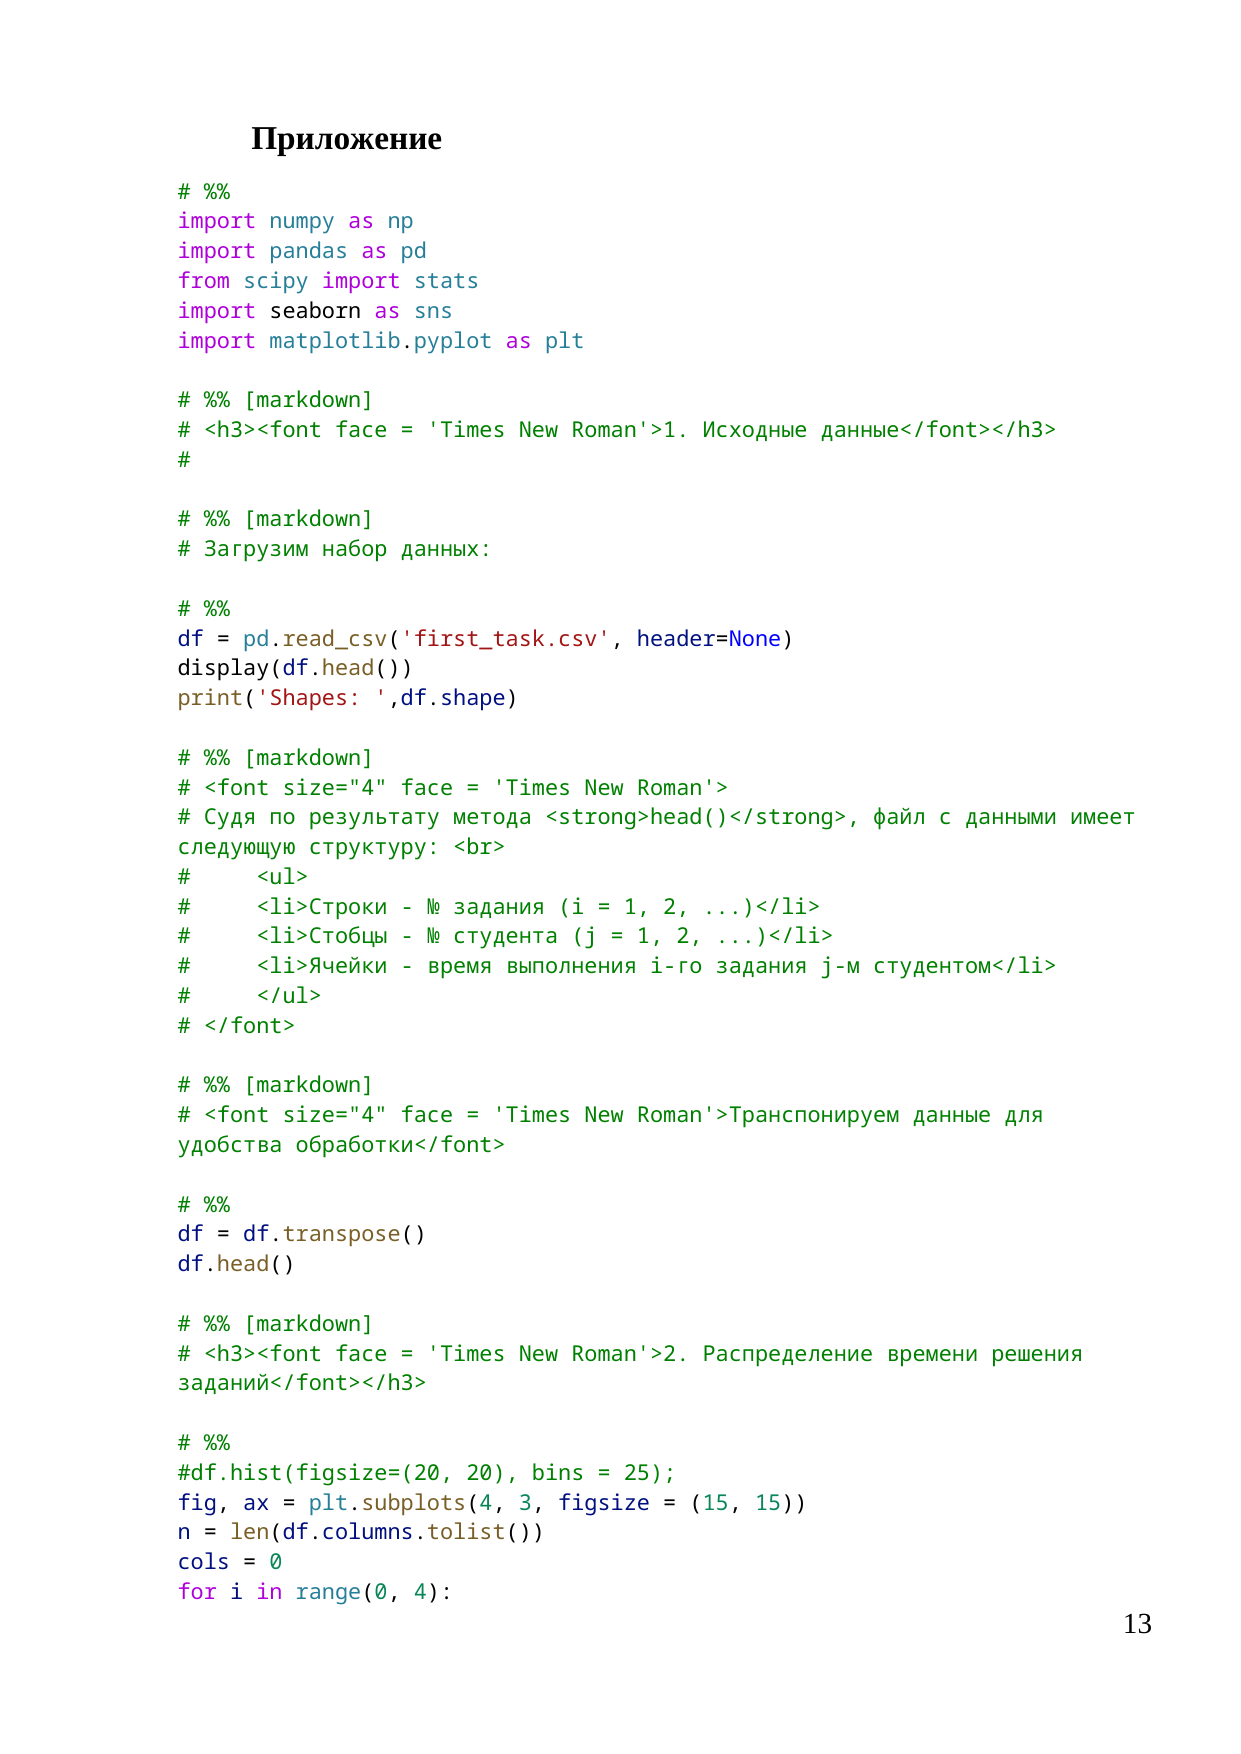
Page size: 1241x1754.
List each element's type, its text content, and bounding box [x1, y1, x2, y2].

text display(df.head()) [177, 652, 1152, 682]
text import numpy as np [177, 205, 1152, 235]
text # </ul> [177, 980, 1152, 1010]
text import seaborn as sns [177, 295, 1152, 324]
text # <li>Строки - № задания (i = 1, 2, ...)</li> [177, 891, 1152, 920]
text df.head() [177, 1248, 1152, 1278]
text # <li>Стобцы - № студента (j = 1, 2, ...)</li> [177, 920, 1152, 950]
text # <h3><font face = 'Times New Roman'>2. Распределение времени решения заданий</font></h3> [177, 1337, 1152, 1397]
text # <li>Ячейки - время выполнения i-го задания j-м студентом</li> [177, 950, 1152, 980]
text import matplotlib.pyplot as plt [177, 324, 1152, 354]
text # %% [markdown] [177, 742, 1152, 771]
text # %% [markdown] [177, 1308, 1152, 1337]
text fig, ax = plt.subplots(4, 3, figsize = (15, 15)) [177, 1486, 1152, 1516]
text # %% [markdown] [177, 384, 1152, 414]
text # Судя по результату метода <strong>head()</strong>, файл с данными имеет следующую структуру: <br> [177, 801, 1152, 861]
text # [177, 444, 1152, 473]
text print('Shapes: ',df.shape) [177, 682, 1152, 712]
text cols = 0 [177, 1546, 1152, 1576]
text # %% [177, 1188, 1152, 1218]
text # %% [markdown] [177, 503, 1152, 533]
text # Загрузим набор данных: [177, 533, 1152, 563]
text #df.hist(figsize=(20, 20), bins = 25); [177, 1457, 1152, 1486]
text # %% [177, 176, 1152, 205]
text import pandas as pd [177, 235, 1152, 265]
text n = len(df.columns.tolist()) [177, 1516, 1152, 1546]
text # %% [177, 593, 1152, 622]
text df = df.transpose() [177, 1218, 1152, 1248]
text # %% [markdown] [177, 1069, 1152, 1099]
text # </font> [177, 1010, 1152, 1039]
text from scipy import stats [177, 265, 1152, 295]
text # %% [177, 1427, 1152, 1457]
text # <font size="4" face = 'Times New Roman'>Транспонируем данные для удобства обработки</font> [177, 1099, 1152, 1159]
text # <h3><font face = 'Times New Roman'>1. Исходные данные</font></h3> [177, 414, 1152, 444]
text # <font size="4" face = 'Times New Roman'> [177, 771, 1152, 801]
text for i in range(0, 4): [177, 1576, 1152, 1606]
subtitle Приложение [177, 118, 1152, 156]
text # <ul> [177, 861, 1152, 891]
text df = pd.read_csv('first_task.csv', header=None) [177, 622, 1152, 652]
